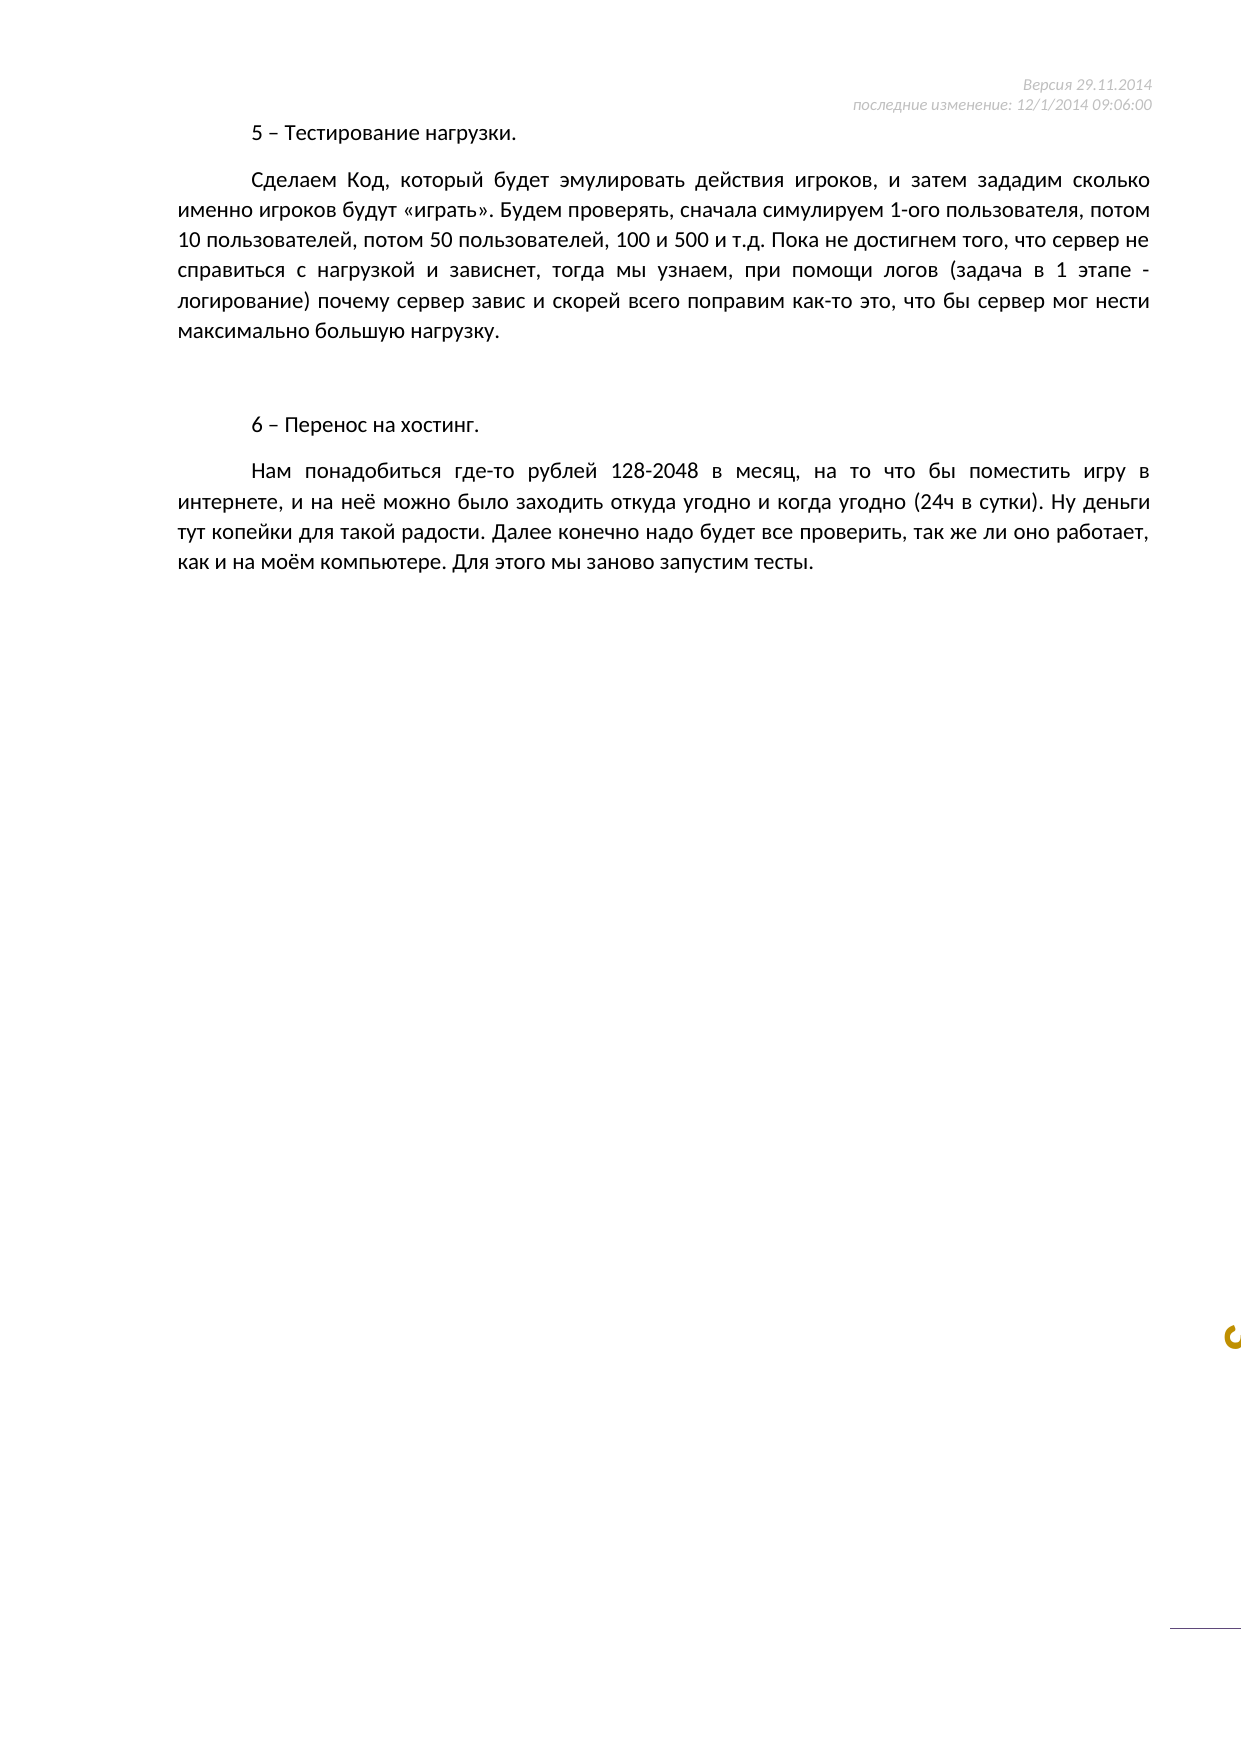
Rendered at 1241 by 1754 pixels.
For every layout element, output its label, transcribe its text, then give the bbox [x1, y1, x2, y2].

text Нам понадобиться где-то рублей 128-2048 в месяц, на то что бы поместить игру в интернете, и на неё можно было заходить откуда угодно и когда угодно (24ч в сутки). Ну деньги тут копейки для такой радости. Далее конечно надо будет все проверить, так же ли оно работает, как и на моём компьютере. Для этого мы заново запустим тесты. [177, 457, 1152, 575]
text 5 – Тестирование нагрузки. [177, 118, 1152, 146]
text Сделаем Код, который будет эмулировать действия игроков, и затем зададим сколько именно игроков будут «играть». Будем проверять, сначала симулируем 1-ого пользователя, потом 10 пользователей, потом 50 пользователей, 100 и 500 и т.д. Пока не достигнем того, что сервер не справиться с нагрузкой и зависнет, тогда мы узнаем, при помощи логов (задача в 1 этапе - логирование) почему сервер завис и скорей всего поправим как-то это, что бы сервер мог нести максимально большую нагрузку. [177, 165, 1152, 344]
text 6 – Перенос на хостинг. [177, 410, 1152, 438]
